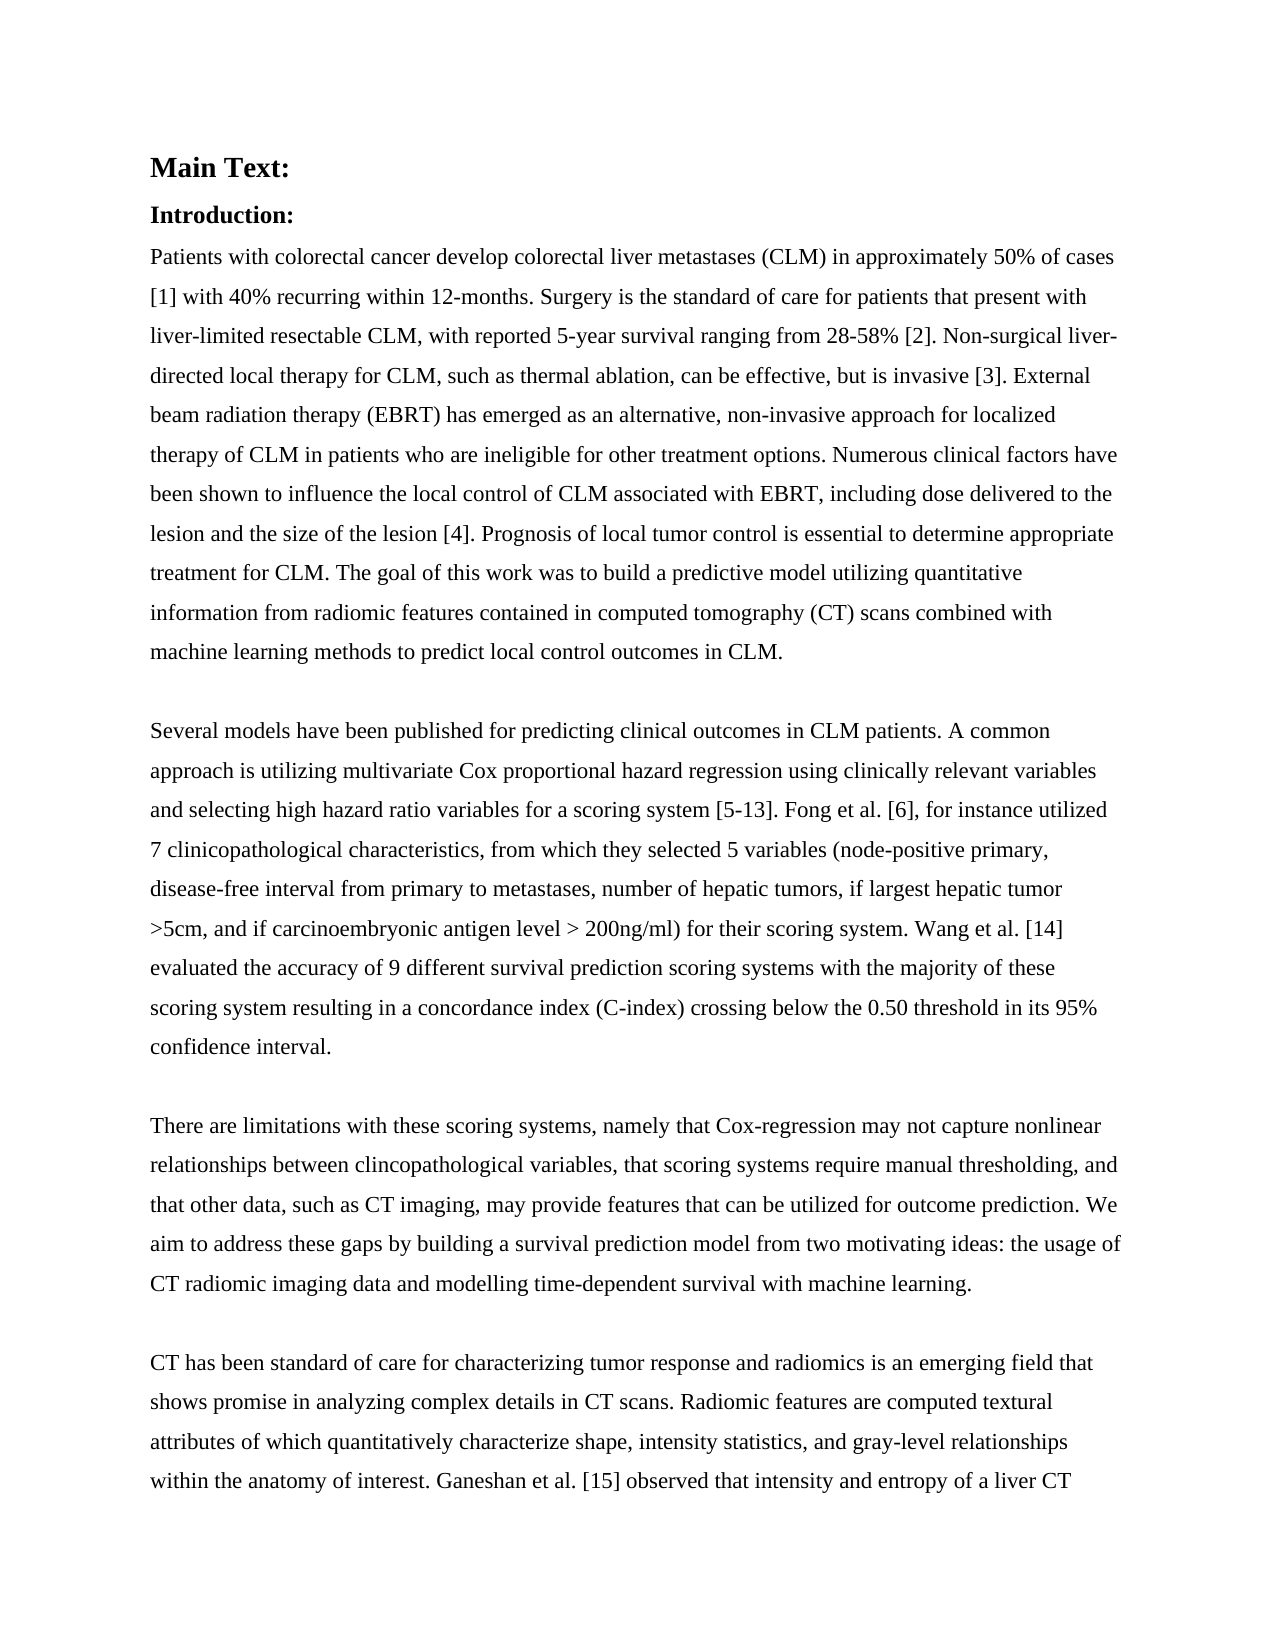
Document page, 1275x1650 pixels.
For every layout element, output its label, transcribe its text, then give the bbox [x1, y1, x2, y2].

text Several models have been published for predicting clinical outcomes in CLM patients. A common approach is utilizing multivariate Cox proportional hazard regression using clinically relevant variables and selecting high hazard ratio variables for a scoring system [5-13]. Fong et al. [6], for instance utilized 7 clinicopathological characteristics, from which they selected 5 variables (node-positive primary, disease-free interval from primary to metastases, number of hepatic tumors, if largest hepatic tumor >5cm, and if carcinoembryonic antigen level > 200ng/ml) for their scoring system. Wang et al. [14] evaluated the accuracy of 9 different survival prediction scoring systems with the majority of these scoring system resulting in a concordance index (C-index) crossing below the 0.50 threshold in its 95% confidence interval. [150, 717, 1125, 1059]
text There are limitations with these scoring systems, namely that Cox-regression may not capture nonlinear relationships between clincopathological variables, that scoring systems require manual thresholding, and that other data, such as CT imaging, may provide features that can be utilized for outcome prediction. We aim to address these gaps by building a survival prediction model from two motivating ideas: the usage of CT radiomic imaging data and modelling time-dependent survival with machine learning. [150, 1112, 1125, 1296]
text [150, 1349, 1125, 1494]
text Patients with colorectal cancer develop colorectal liver metastases (CLM) in approximately 50% of cases [1] with 40% recurring within 12-months. Surgery is the standard of care for patients that present with liver-limited resectable CLM, with reported 5-year survival ranging from 28-58% [2]. Non-surgical liver-directed local therapy for CLM, such as thermal ablation, can be effective, but is invasive [3]. External beam radiation therapy (EBRT) has emerged as an alternative, non-invasive approach for localized therapy of CLM in patients who are ineligible for other treatment options. Numerous clinical factors have been shown to influence the local control of CLM associated with EBRT, including dose delivered to the lesion and the size of the lesion [4]. Prognosis of local tumor control is essential to determine appropriate treatment for CLM. The goal of this work was to build a predictive model utilizing quantitative information from radiomic features contained in computed tomography (CT) scans combined with machine learning methods to predict local control outcomes in CLM. [150, 243, 1125, 664]
text Main Text: [150, 150, 1125, 183]
text Introduction: [150, 200, 1125, 229]
